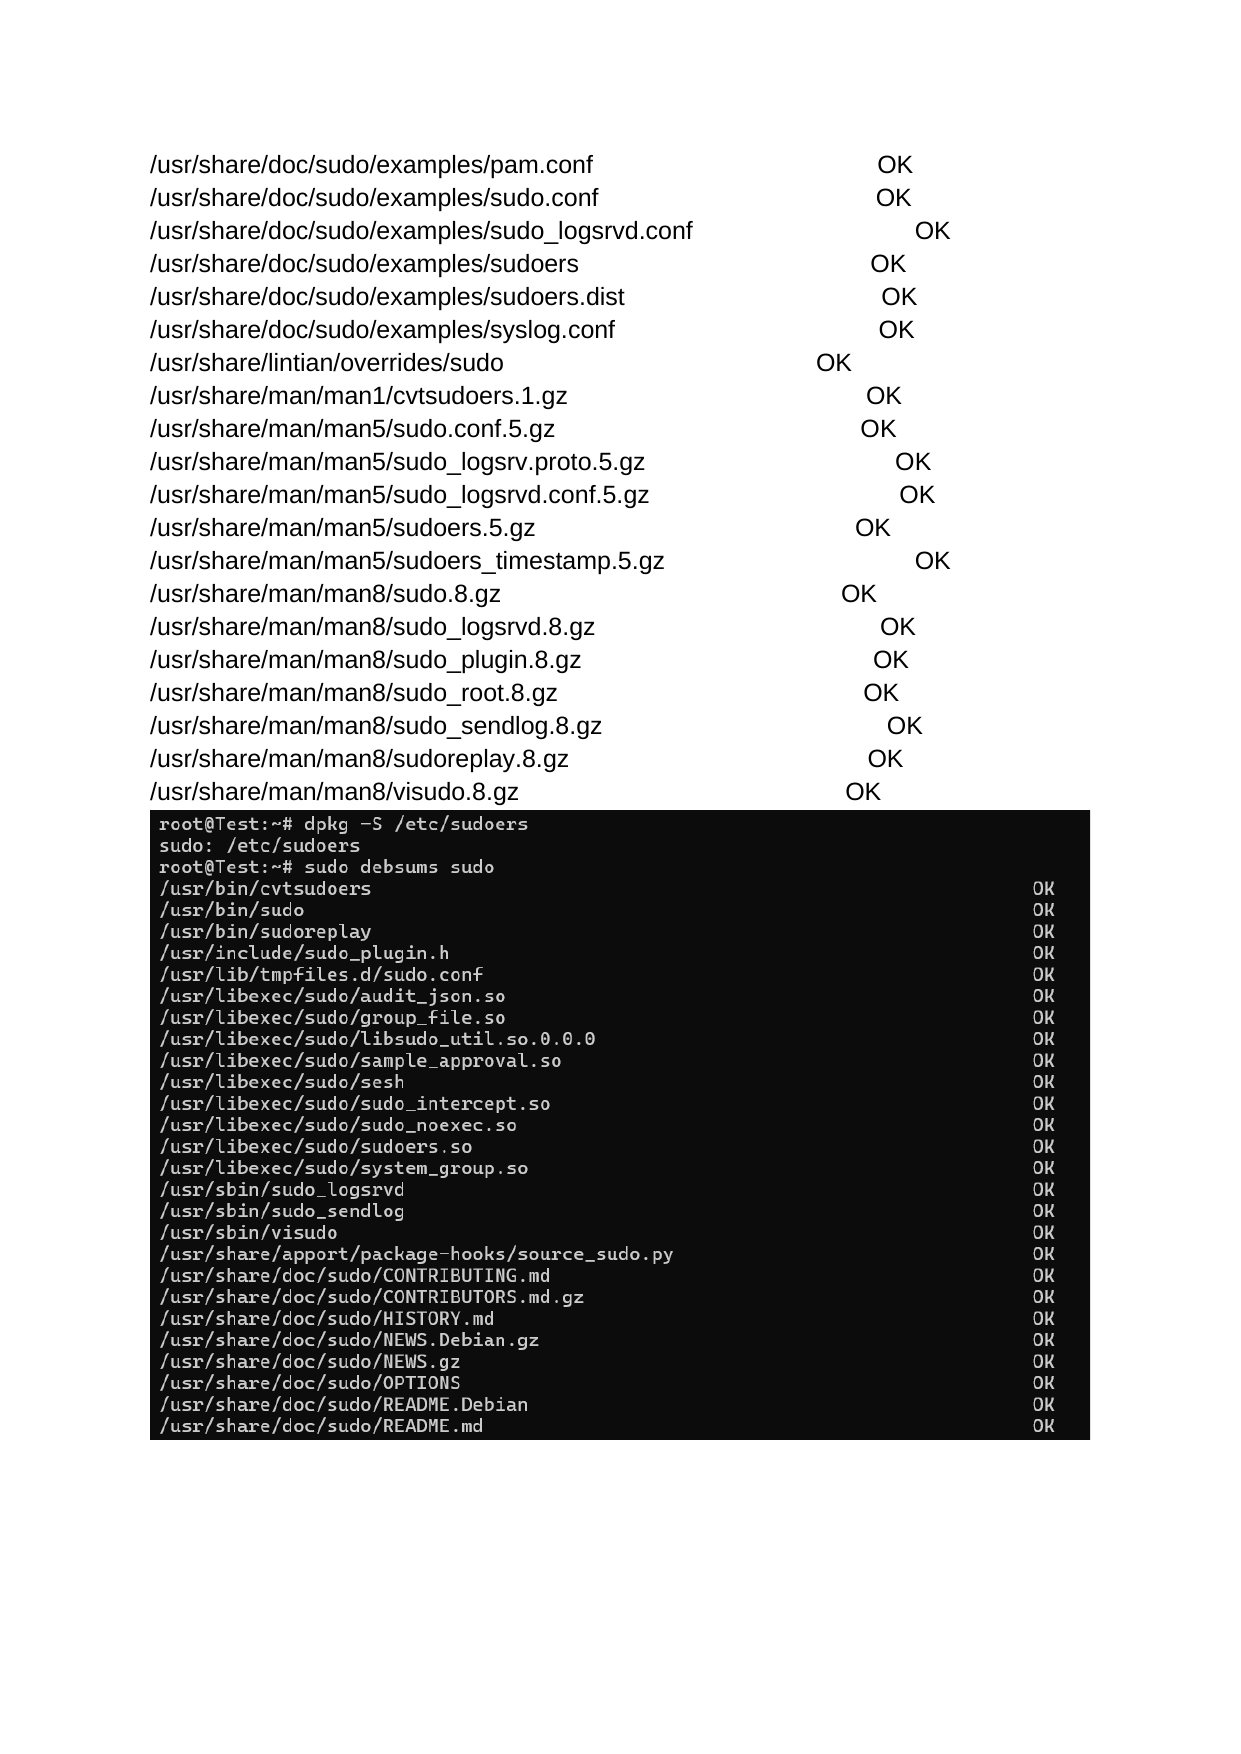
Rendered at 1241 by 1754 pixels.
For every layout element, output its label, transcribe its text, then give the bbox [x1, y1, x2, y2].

text /usr/share/man/man8/sudo_root.8.gz OK [150, 678, 1090, 707]
text /usr/share/man/man8/sudoreplay.8.gz OK [150, 744, 1090, 773]
text /usr/share/man/man8/sudo_logsrvd.8.gz OK [150, 612, 1090, 641]
text /usr/share/doc/sudo/examples/sudo.conf OK [150, 183, 1090, 212]
text /usr/share/man/man8/sudo.8.gz OK [150, 579, 1090, 608]
text /usr/share/man/man8/sudo_plugin.8.gz OK [150, 645, 1090, 674]
text /usr/share/doc/sudo/examples/syslog.conf OK [150, 315, 1090, 344]
text /usr/share/doc/sudo/examples/sudo_logsrvd.conf OK [150, 216, 1090, 245]
text /usr/share/man/man5/sudoers_timestamp.5.gz OK [150, 546, 1090, 575]
text /usr/share/man/man8/visudo.8.gz OK [150, 777, 1090, 806]
text /usr/share/doc/sudo/examples/pam.conf OK [150, 150, 1090, 179]
text /usr/share/man/man8/sudo_sendlog.8.gz OK [150, 711, 1090, 740]
picture [150, 810, 1091, 1440]
text /usr/share/man/man5/sudo_logsrvd.conf.5.gz OK [150, 480, 1090, 509]
text /usr/share/lintian/overrides/sudo OK [150, 348, 1090, 377]
text /usr/share/man/man1/cvtsudoers.1.gz OK [150, 381, 1090, 410]
text /usr/share/man/man5/sudo.conf.5.gz OK [150, 414, 1090, 443]
text /usr/share/man/man5/sudo_logsrv.proto.5.gz OK [150, 447, 1090, 476]
text /usr/share/doc/sudo/examples/sudoers OK [150, 249, 1090, 278]
text /usr/share/doc/sudo/examples/sudoers.dist OK [150, 282, 1090, 311]
text /usr/share/man/man5/sudoers.5.gz OK [150, 513, 1090, 542]
